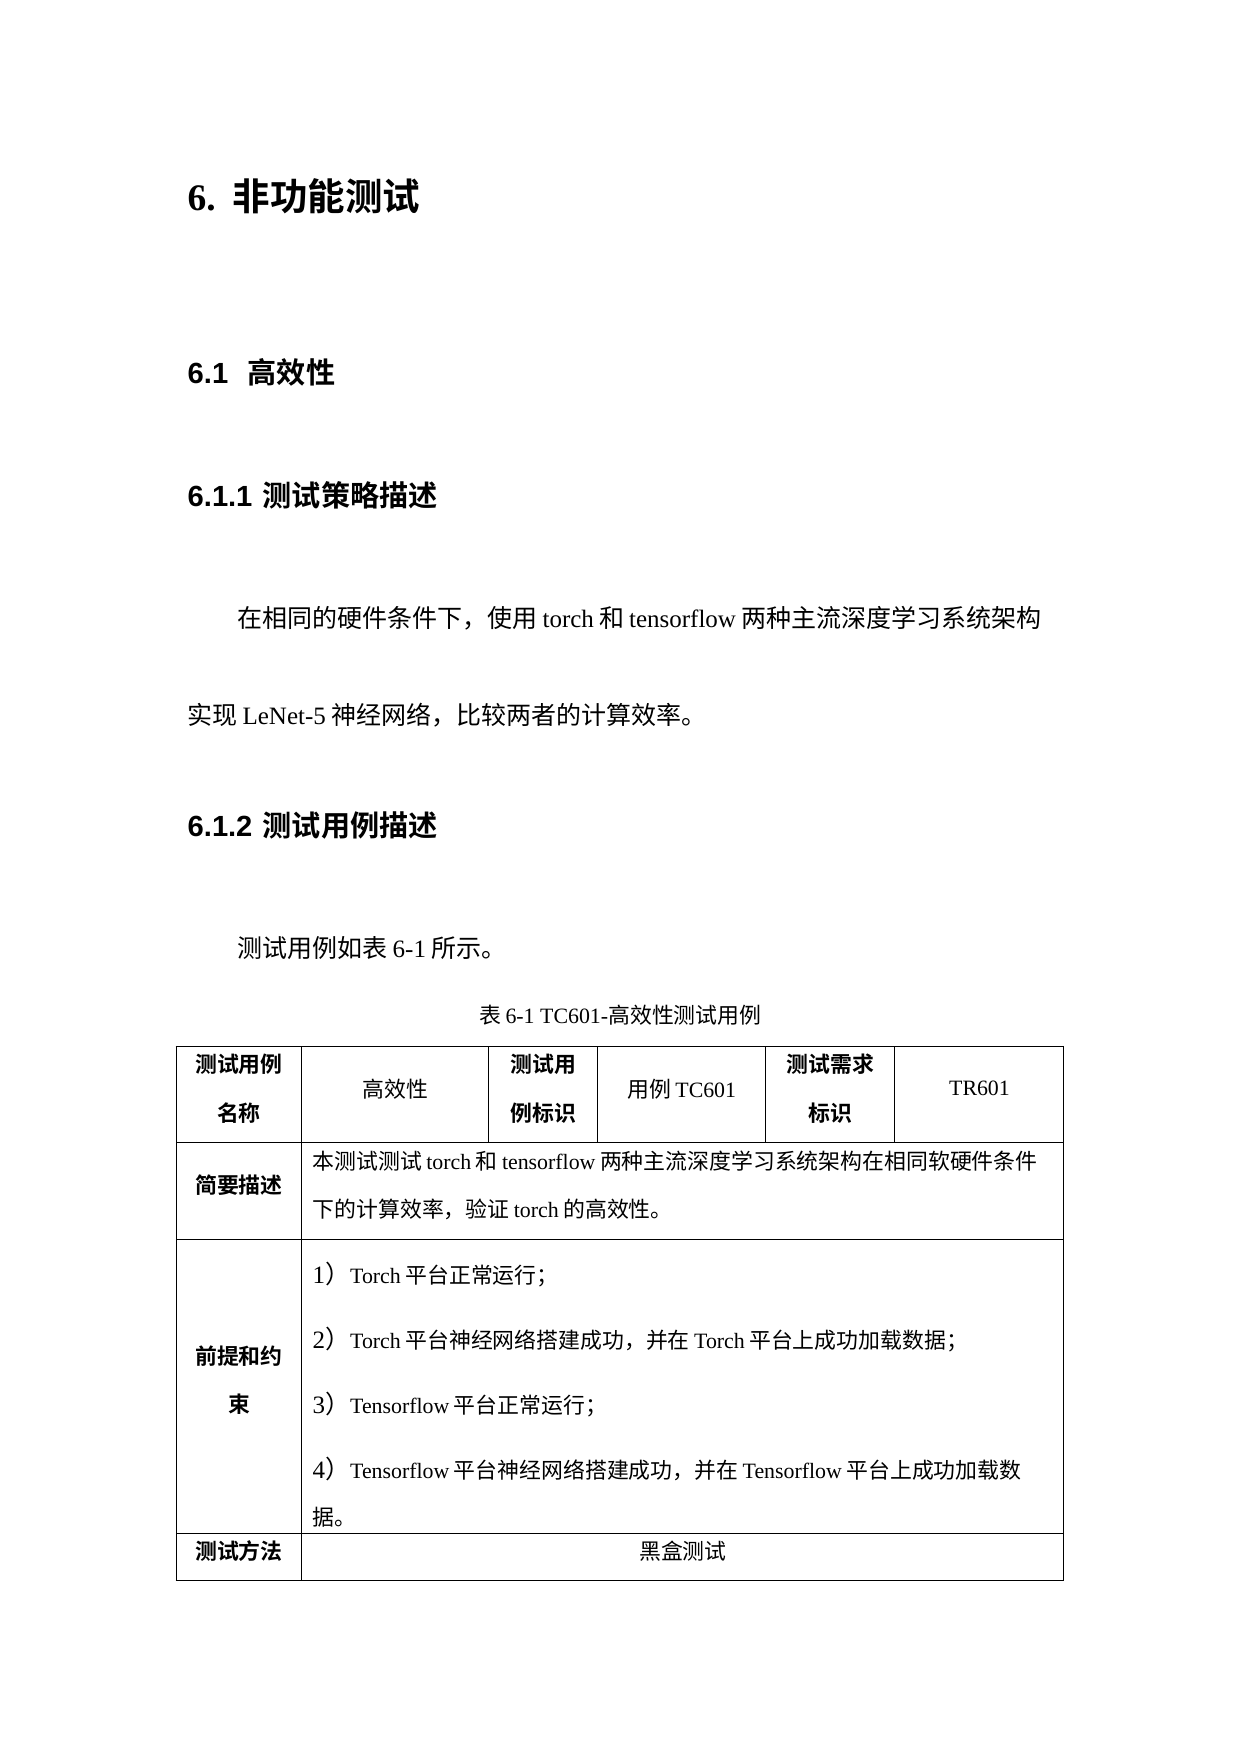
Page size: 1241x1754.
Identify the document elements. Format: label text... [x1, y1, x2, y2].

subtitle 非功能测试 [187, 162, 1053, 227]
text 测试用例如表6-1所示。 [187, 914, 1053, 979]
table_cell 测试方法 [177, 1534, 301, 1580]
table_header 用例TC601 [598, 1047, 765, 1142]
table_header 测试需求标识 [766, 1047, 894, 1142]
table_header 高效性 [302, 1047, 488, 1142]
subtitle 测试用例描述 [187, 791, 1053, 856]
table_header 测试用例标识 [489, 1047, 597, 1142]
table_cell 简要描述 [177, 1143, 301, 1239]
subtitle 测试策略描述 [187, 461, 1053, 526]
table_cell 黑盒测试 [302, 1534, 1063, 1580]
text 在相同的硬件条件下，使用torch和tensorflow两种主流深度学习系统架构实现LeNet-5神经网络，比较两者的计算效率。 [187, 584, 1053, 746]
table_cell 本测试测试torch和tensorflow两种主流深度学习系统架构在相同软硬件条件下的计算效率，验证torch的高效性。 [302, 1143, 1063, 1239]
table_cell 前提和约束 [177, 1240, 301, 1532]
subtitle 高效性 [187, 338, 1053, 403]
table_header 测试用例名称 [177, 1047, 301, 1142]
text 表6-1 TC601-高效性测试用例 [187, 997, 1053, 1030]
table_header TR601 [895, 1047, 1063, 1142]
table_cell Torch平台正常运行； Torch平台神经网络搭建成功，并在Torch平台上成功加载数据； Tensorflow平台正常运行； Tensorflow平台神经网络搭建成功，并在Tensorflow平台上成功加载数据。 [302, 1240, 1063, 1532]
